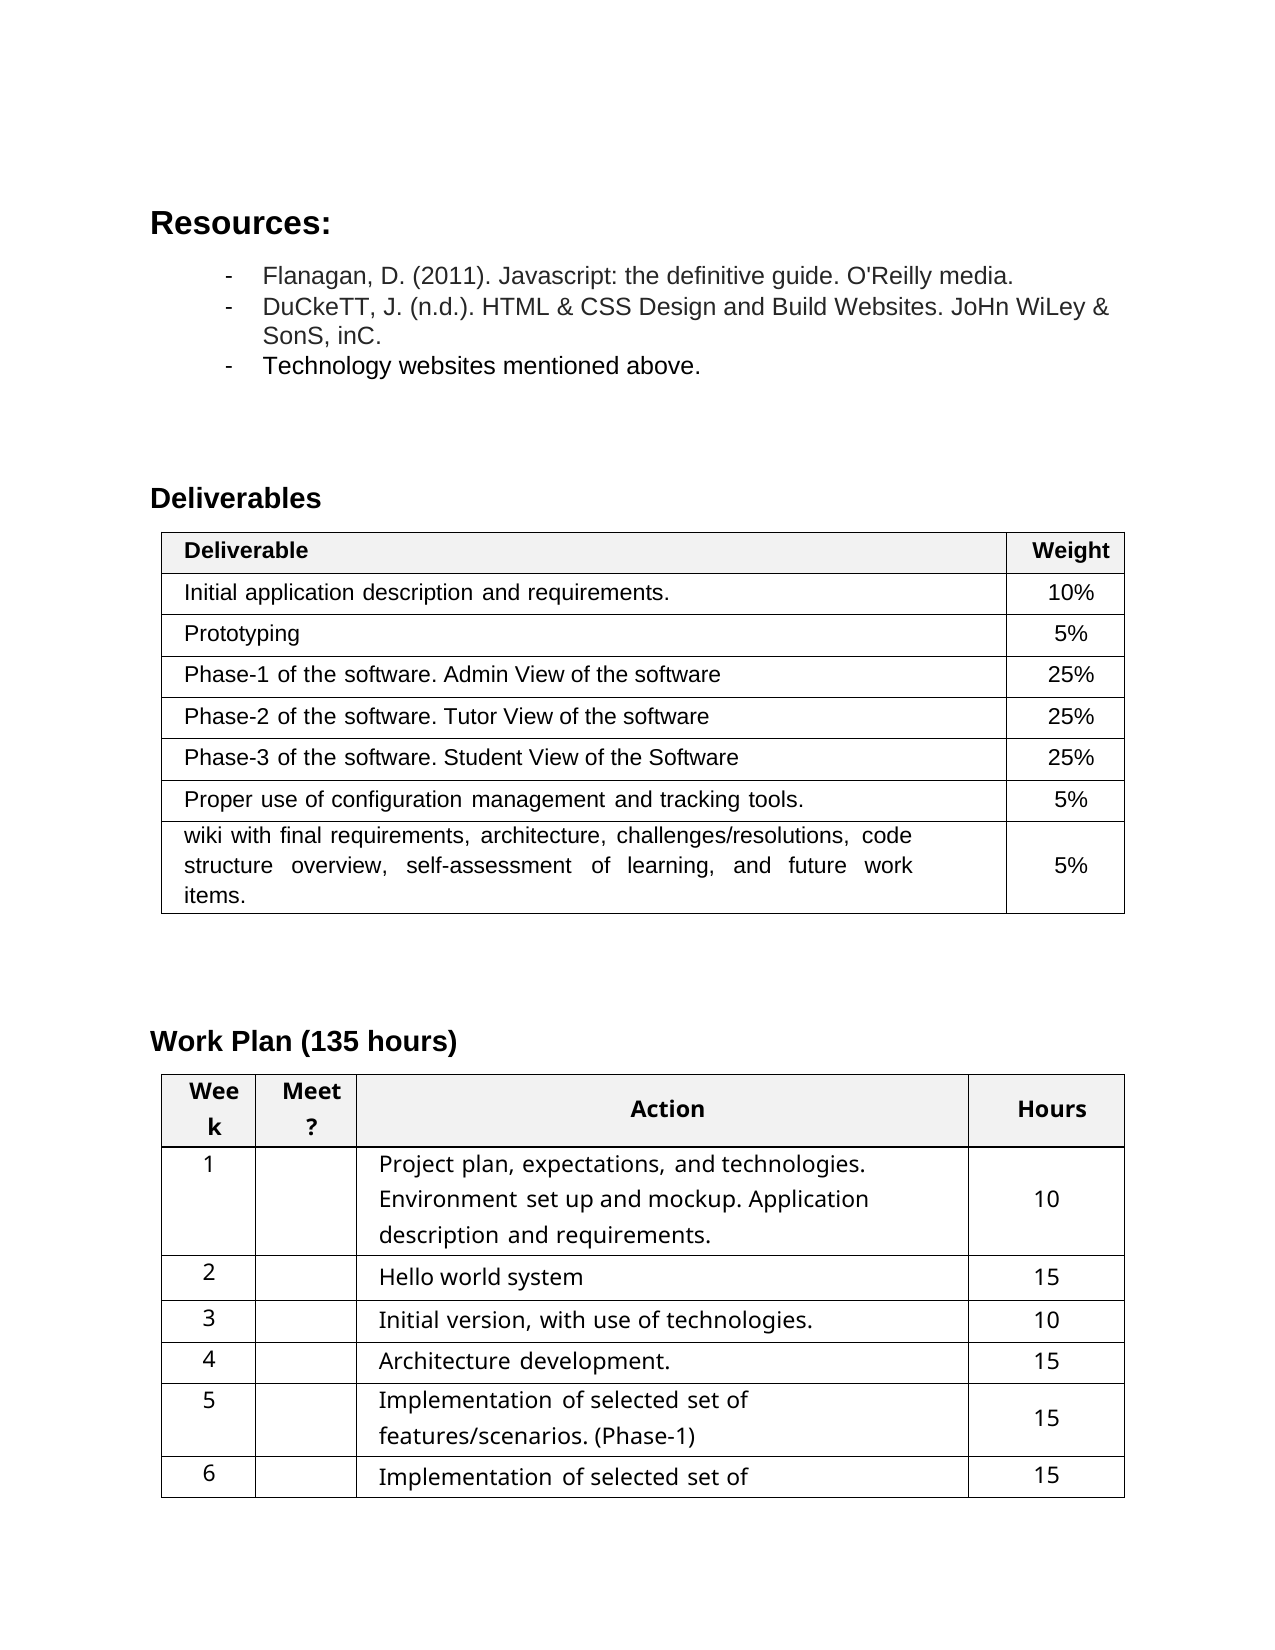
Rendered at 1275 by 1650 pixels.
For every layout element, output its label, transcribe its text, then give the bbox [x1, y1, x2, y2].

table_cell 15 [969, 1343, 1124, 1383]
table_cell Phase-1 of the software. Admin View of the software [162, 657, 1006, 697]
table_cell Architecture development. [357, 1343, 968, 1383]
table_cell 15 [969, 1457, 1124, 1497]
list Technology websites mentioned above. [225, 350, 1125, 381]
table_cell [357, 1457, 968, 1497]
table_header Action [357, 1075, 968, 1146]
list DuCkeTT, J. (n.d.). HTML & CSS Design and Build Websites. JoHn WiLey & SonS, inC. [225, 291, 1125, 350]
table_cell Prototyping [162, 615, 1006, 656]
text Resources: [150, 203, 1125, 241]
table_header Deliverable [162, 533, 1006, 573]
table_cell Hello world system [357, 1256, 968, 1300]
table_cell 10% [1007, 574, 1124, 614]
table_cell [256, 1457, 356, 1497]
table_cell Implementation of selected set of features/scenarios. (Phase-1) [357, 1384, 968, 1456]
table_cell 3 [162, 1301, 255, 1342]
table_cell [256, 1343, 356, 1383]
table_cell 15 [969, 1256, 1124, 1300]
table_cell 15 [969, 1384, 1124, 1456]
table_cell 4 [162, 1343, 255, 1383]
table_cell 5% [1007, 615, 1124, 656]
table_cell [256, 1384, 356, 1456]
text Deliverables [150, 481, 1125, 515]
table_cell 2 [162, 1256, 255, 1300]
table_cell Initial application description and requirements. [162, 574, 1006, 614]
table_cell 25% [1007, 698, 1124, 738]
table_cell 5% [1007, 822, 1124, 913]
table_cell [256, 1256, 356, 1300]
list Flanagan, D. (2011). Javascript: the definitive guide. O'Reilly media. [225, 260, 1125, 291]
table_cell 6 [162, 1457, 255, 1497]
table_cell Initial version, with use of technologies. [357, 1301, 968, 1342]
table_cell Proper use of configuration management and tracking tools. [162, 781, 1006, 821]
table_cell 1 [162, 1148, 255, 1255]
table_cell Phase-2 of the software. Tutor View of the software [162, 698, 1006, 738]
table_header Hours [969, 1075, 1124, 1146]
table_cell 25% [1007, 739, 1124, 780]
table_cell 10 [969, 1301, 1124, 1342]
table_header Meet? [256, 1075, 356, 1146]
table_cell Project plan, expectations, and technologies. Environment set up and mockup. Application description and requirements. [357, 1148, 968, 1255]
table_cell [256, 1301, 356, 1342]
table_cell 5% [1007, 781, 1124, 821]
table_cell [256, 1148, 356, 1255]
table_header Weight [1007, 533, 1124, 573]
table_cell 10 [969, 1148, 1124, 1255]
table_cell wiki with final requirements, architecture, challenges/resolutions, code structure overview, self-assessment of learning, and future work items. [162, 822, 1006, 913]
table_header Week [162, 1075, 255, 1146]
table_cell Phase-3 of the software. Student View of the Software [162, 739, 1006, 780]
table_cell 25% [1007, 657, 1124, 697]
table_cell 5 [162, 1384, 255, 1456]
text Work Plan (135 hours) [150, 1024, 1125, 1057]
